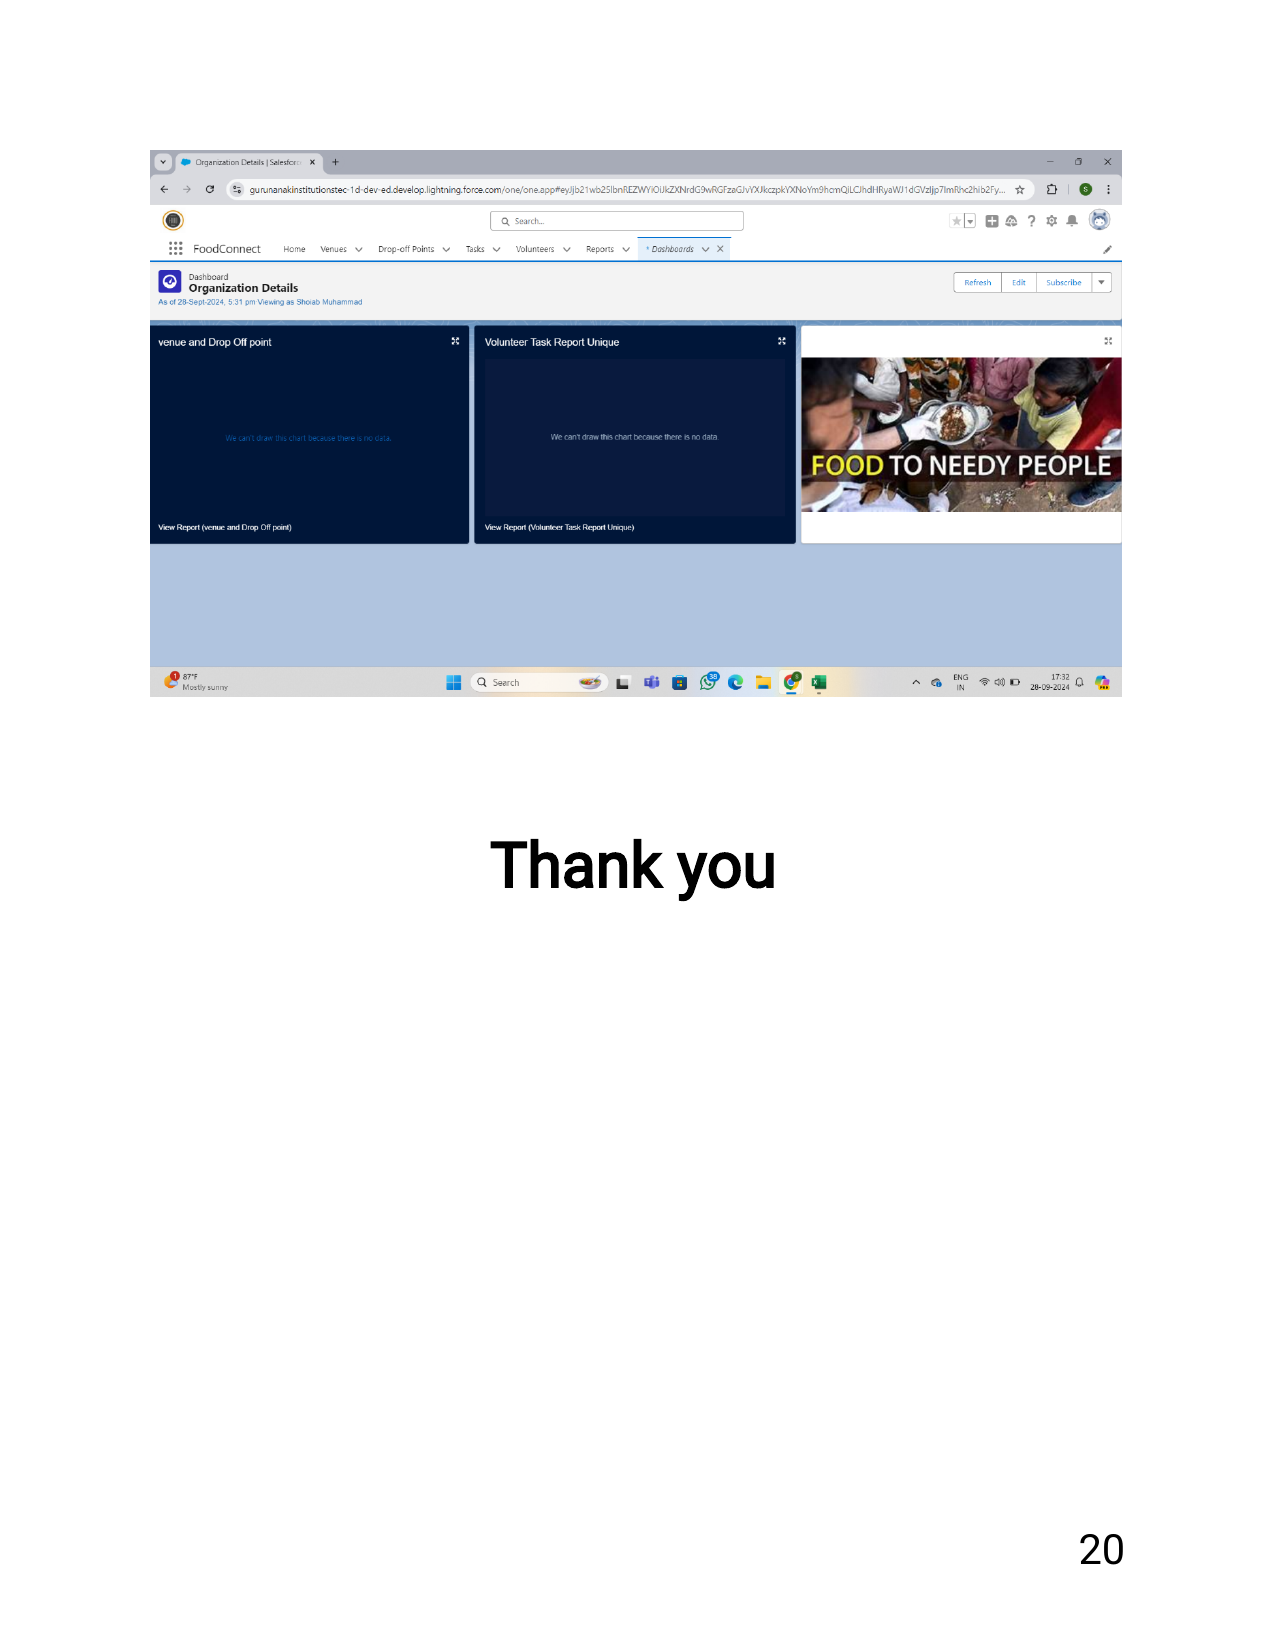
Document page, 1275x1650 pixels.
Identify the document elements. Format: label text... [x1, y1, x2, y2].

text Thank you [150, 829, 1125, 902]
picture [150, 150, 1122, 697]
